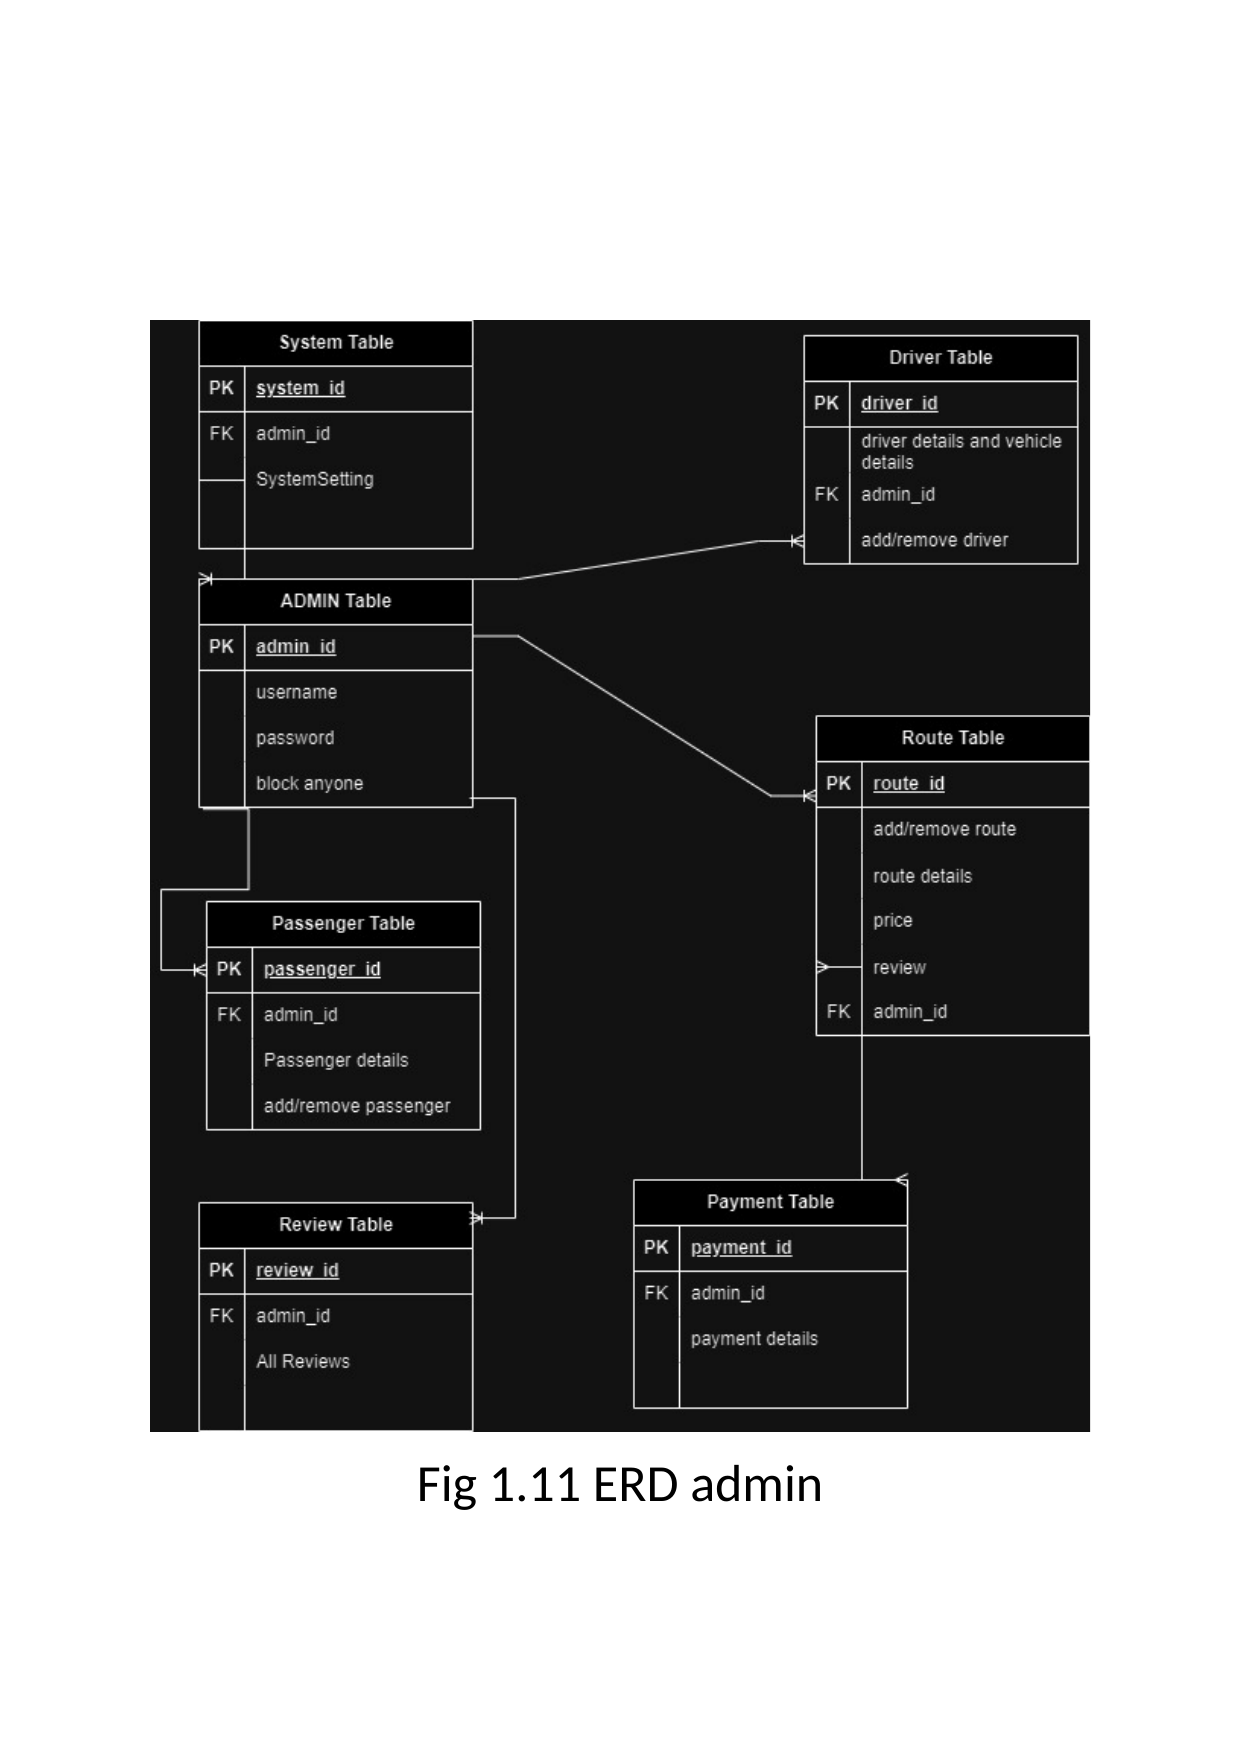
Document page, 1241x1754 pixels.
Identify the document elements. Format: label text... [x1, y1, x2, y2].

text Fig 1.11 ERD admin [150, 1450, 1090, 1514]
picture [150, 320, 1091, 1432]
